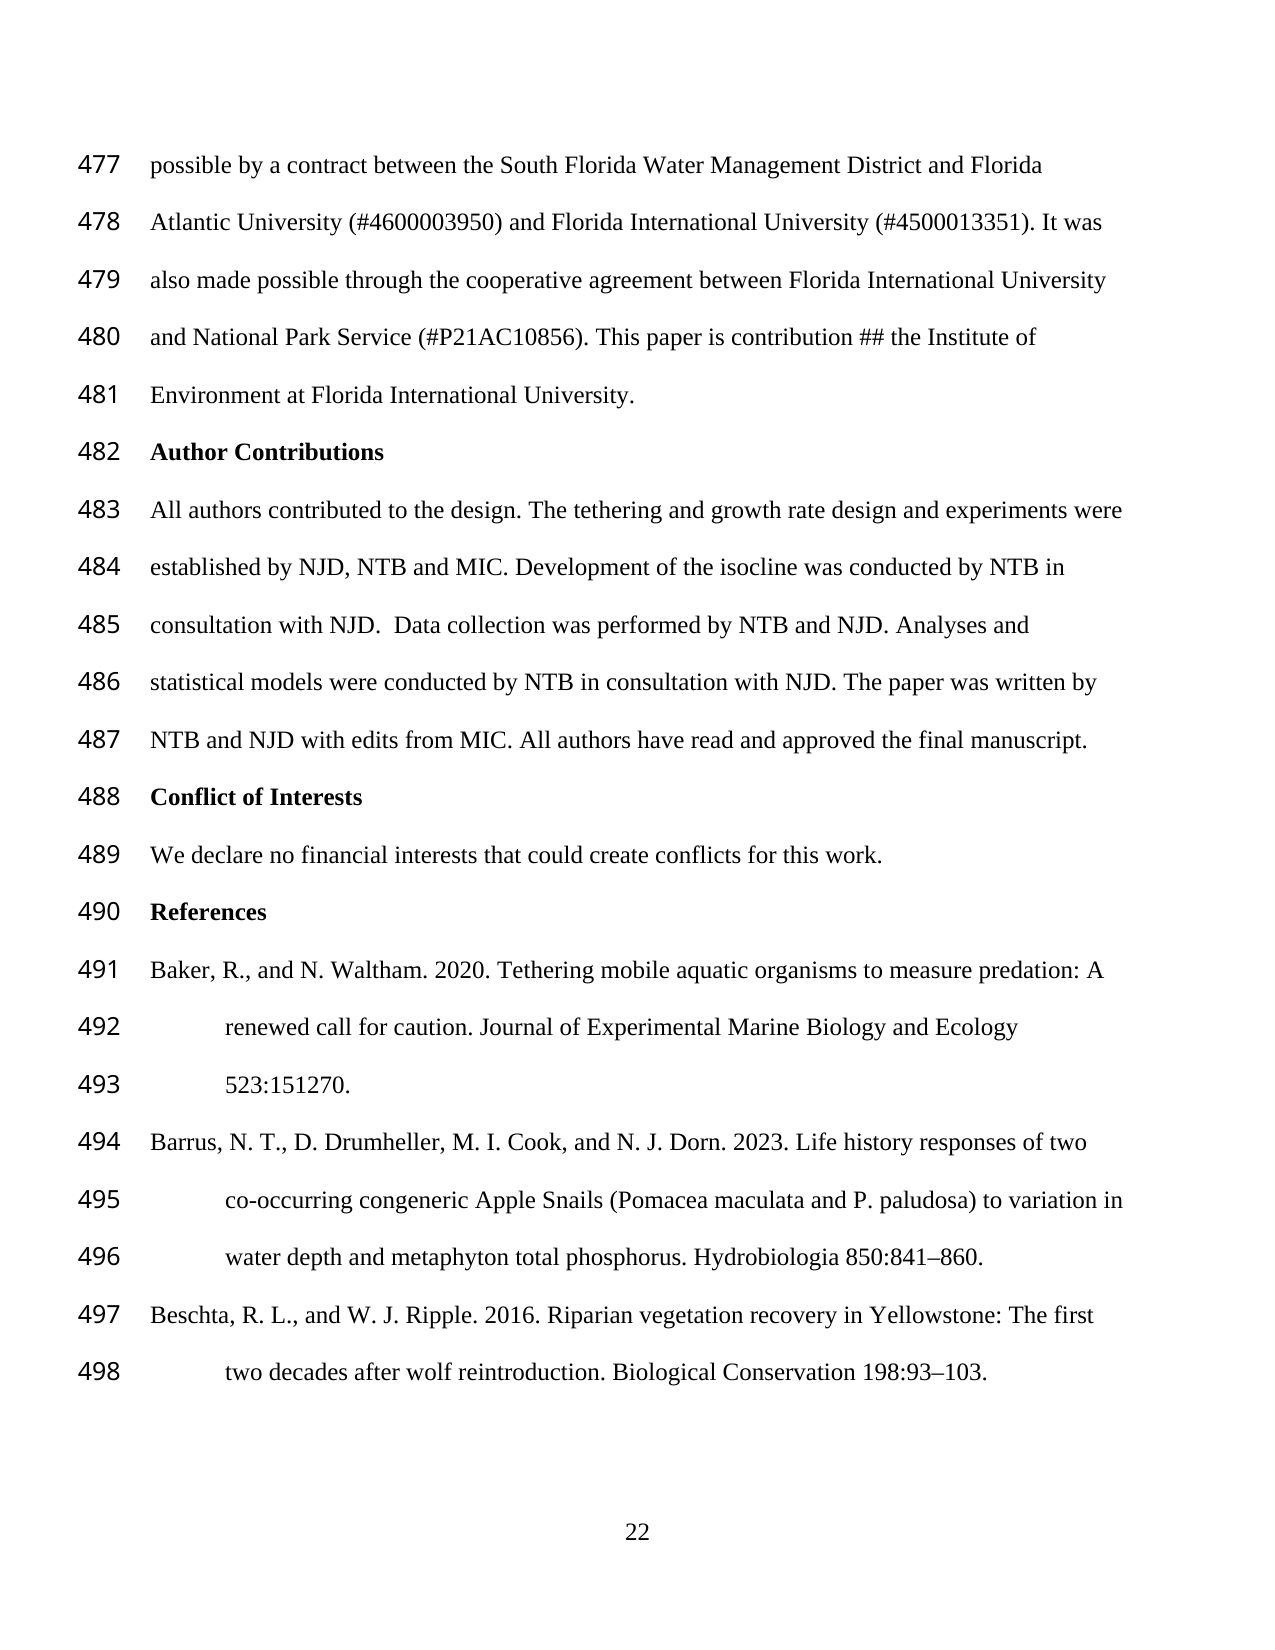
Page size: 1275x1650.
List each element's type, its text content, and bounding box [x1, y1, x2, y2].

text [150, 150, 1125, 409]
subtitle Author Contributions [150, 437, 1125, 466]
text Beschta, R. L., and W. J. Ripple. 2016. Riparian vegetation recovery in Yellowstone: The first two decades after wolf reintroduction. Biological Conservation 198:93–103. [150, 1300, 1125, 1386]
text We declare no financial interests that could create conflicts for this work. [150, 840, 1125, 869]
text All authors contributed to the design. The tethering and growth rate design and experiments were established by NJD, NTB and MIC. Development of the isocline was conducted by NTB in consultation with NJD. Data collection was performed by NTB and NJD. Analyses and statistical models were conducted by NTB in consultation with NJD. The paper was written by NTB and NJD with edits from MIC. All authors have read and approved the final manuscript. [150, 495, 1125, 754]
subtitle Conflict of Interests [150, 782, 1125, 811]
text Baker, R., and N. Waltham. 2020. Tethering mobile aquatic organisms to measure predation: A renewed call for caution. Journal of Experimental Marine Biology and Ecology 523:151270. [150, 955, 1125, 1099]
text Barrus, N. T., D. Drumheller, M. I. Cook, and N. J. Dorn. 2023. Life history responses of two co-occurring congeneric Apple Snails (Pomacea maculata and P. paludosa) to variation in water depth and metaphyton total phosphorus. Hydrobiologia 850:841–860. [150, 1127, 1125, 1271]
subtitle References [150, 897, 1125, 926]
